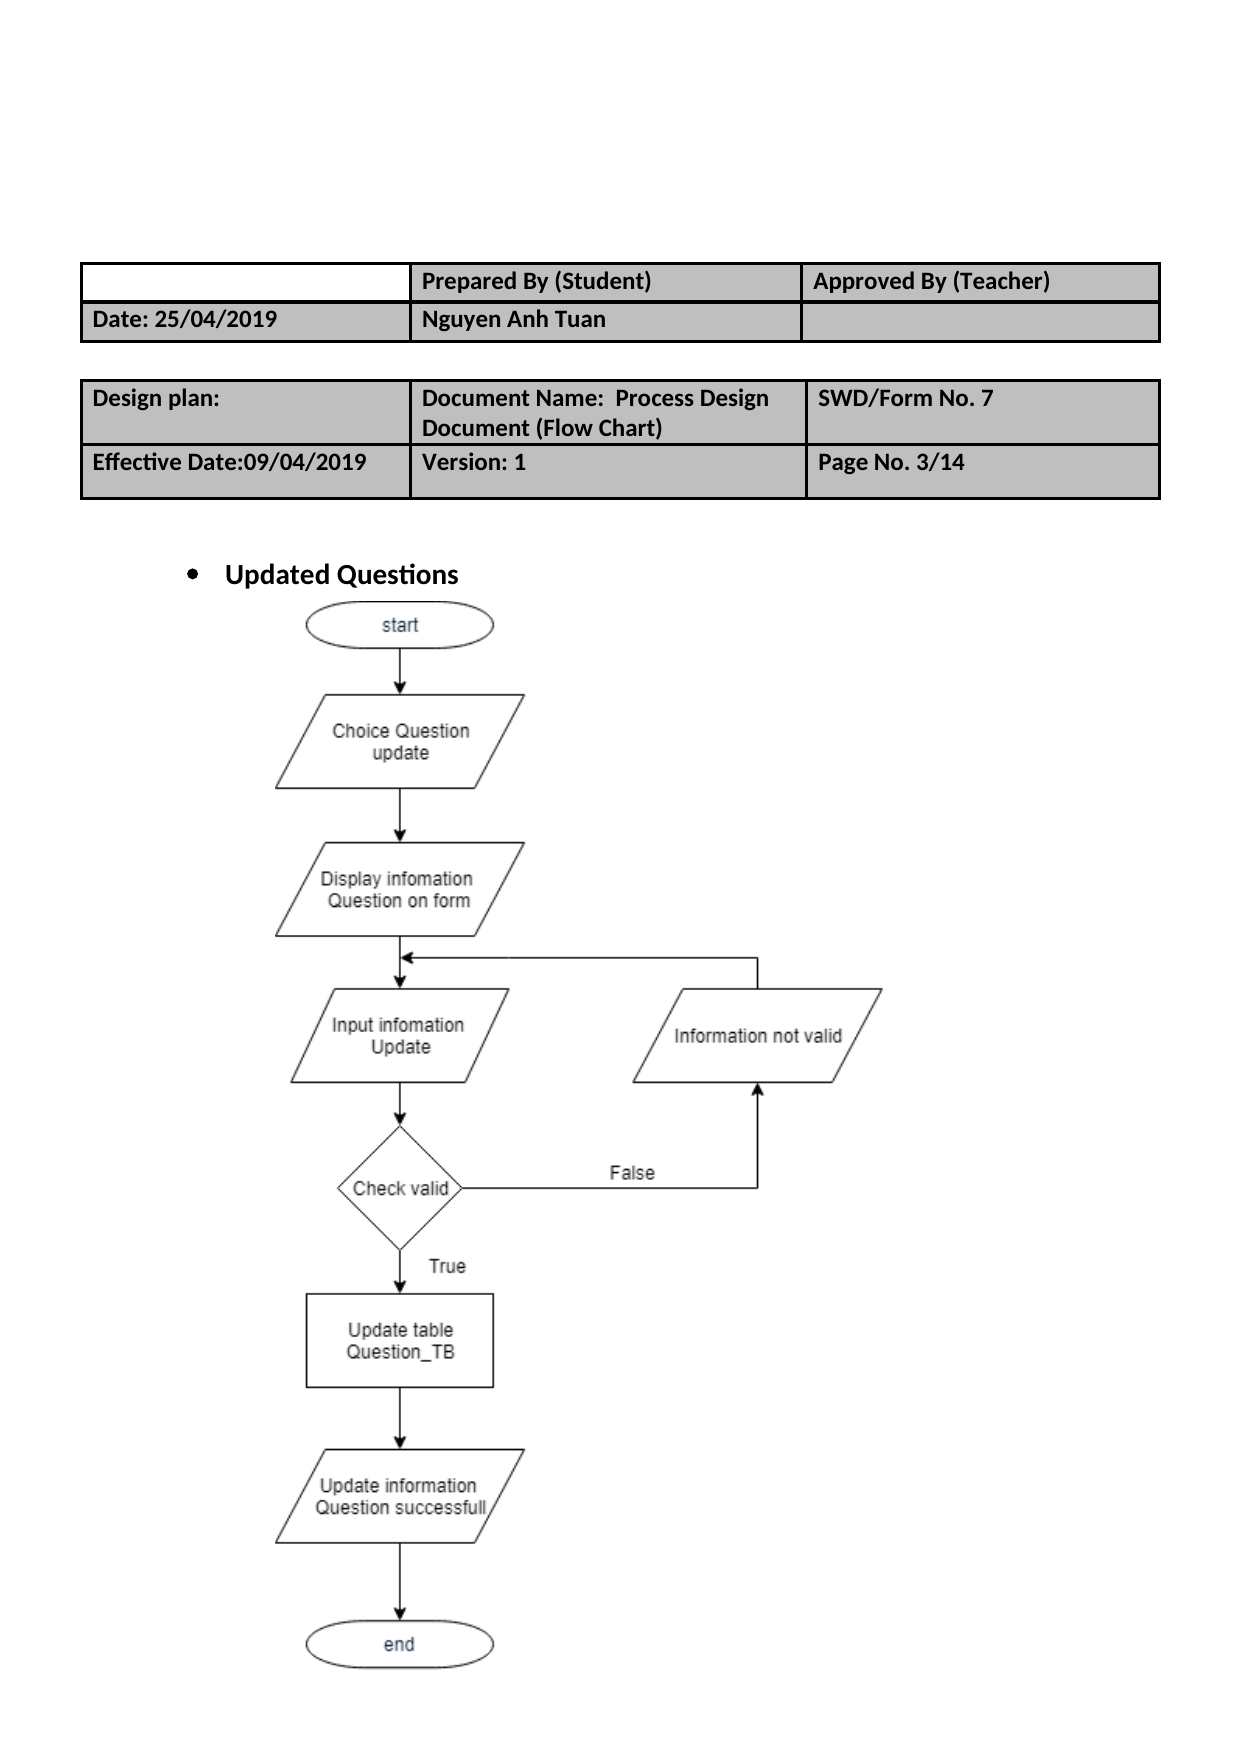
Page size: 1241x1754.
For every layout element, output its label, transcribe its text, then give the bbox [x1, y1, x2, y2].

table_cell Version: 1 [412, 446, 805, 497]
table_header Document Name: Process Design Document (Flow Chart) [412, 382, 805, 443]
table_header [83, 265, 409, 300]
table_cell Date: 25/04/2019 [83, 304, 409, 340]
list Updated Questions [187, 556, 1090, 591]
table_header Approved By (Teacher) [803, 265, 1158, 300]
table_cell [803, 304, 1158, 340]
table_header SWD/Form No. 7 [808, 382, 1158, 443]
table_cell Effective Date:09/04/2019 [83, 446, 409, 497]
picture [275, 601, 883, 1670]
table_cell Page No. 3/14 [808, 446, 1158, 497]
table_header Design plan: [83, 382, 409, 443]
table_header Prepared By (Student) [412, 265, 800, 300]
table_cell Nguyen Anh Tuan [412, 304, 800, 340]
